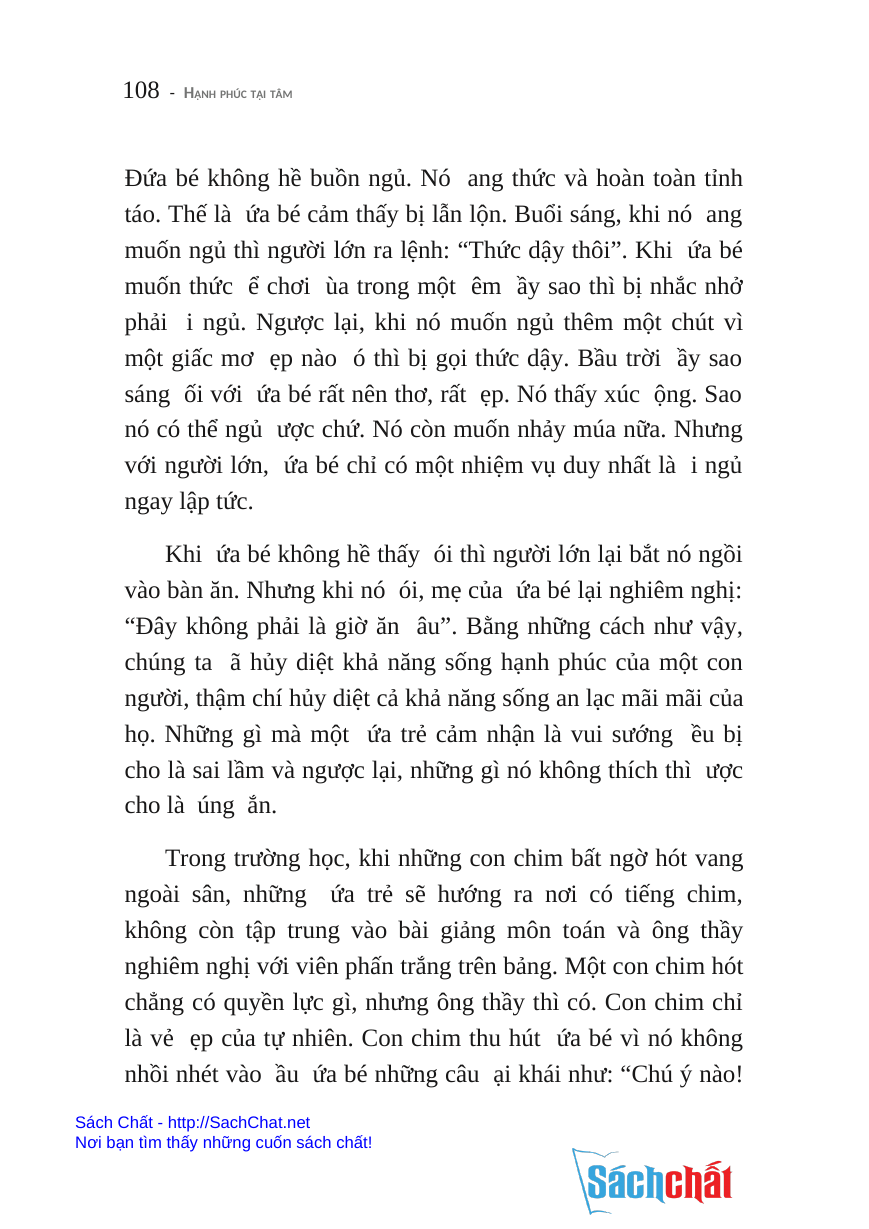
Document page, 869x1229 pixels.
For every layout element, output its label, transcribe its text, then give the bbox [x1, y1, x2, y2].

text Đứa bé không hề buồn ngủ. Nó ang thức và hoàn toàn tỉnh táo. Thế là ứa bé cảm thấy bị lẫn lộn. Buổi sáng, khi nó ang muốn ngủ thì người lớn ra lệnh: “Thức dậy thôi”. Khi ứa bé muốn thức ể chơi ùa trong một êm ầy sao thì bị nhắc nhở phải i ngủ. Ngược lại, khi nó muốn ngủ thêm một chút vì một giấc mơ ẹp nào ó thì bị gọi thức dậy. Bầu trời ầy sao sáng ối với ứa bé rất nên thơ, rất ẹp. Nó thấy xúc ộng. Sao nó có thể ngủ ược chứ. Nó còn muốn nhảy múa nữa. Nhưng với người lớn, ứa bé chỉ có một nhiệm vụ duy nhất là i ngủ ngay lập tức. [124, 163, 744, 515]
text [124, 843, 744, 1088]
text Khi ứa bé không hề thấy ói thì người lớn lại bắt nó ngồi vào bàn ăn. Nhưng khi nó ói, mẹ của ứa bé lại nghiêm nghị: “Đây không phải là giờ ăn âu”. Bằng những cách như vậy, chúng ta ã hủy diệt khả năng sống hạnh phúc của một con người, thậm chí hủy diệt cả khả năng sống an lạc mãi mãi của họ. Những gì mà một ứa trẻ cảm nhận là vui sướng ều bị cho là sai lầm và ngược lại, những gì nó không thích thì ược cho là úng ắn. [124, 539, 744, 819]
picture [568, 1148, 733, 1215]
